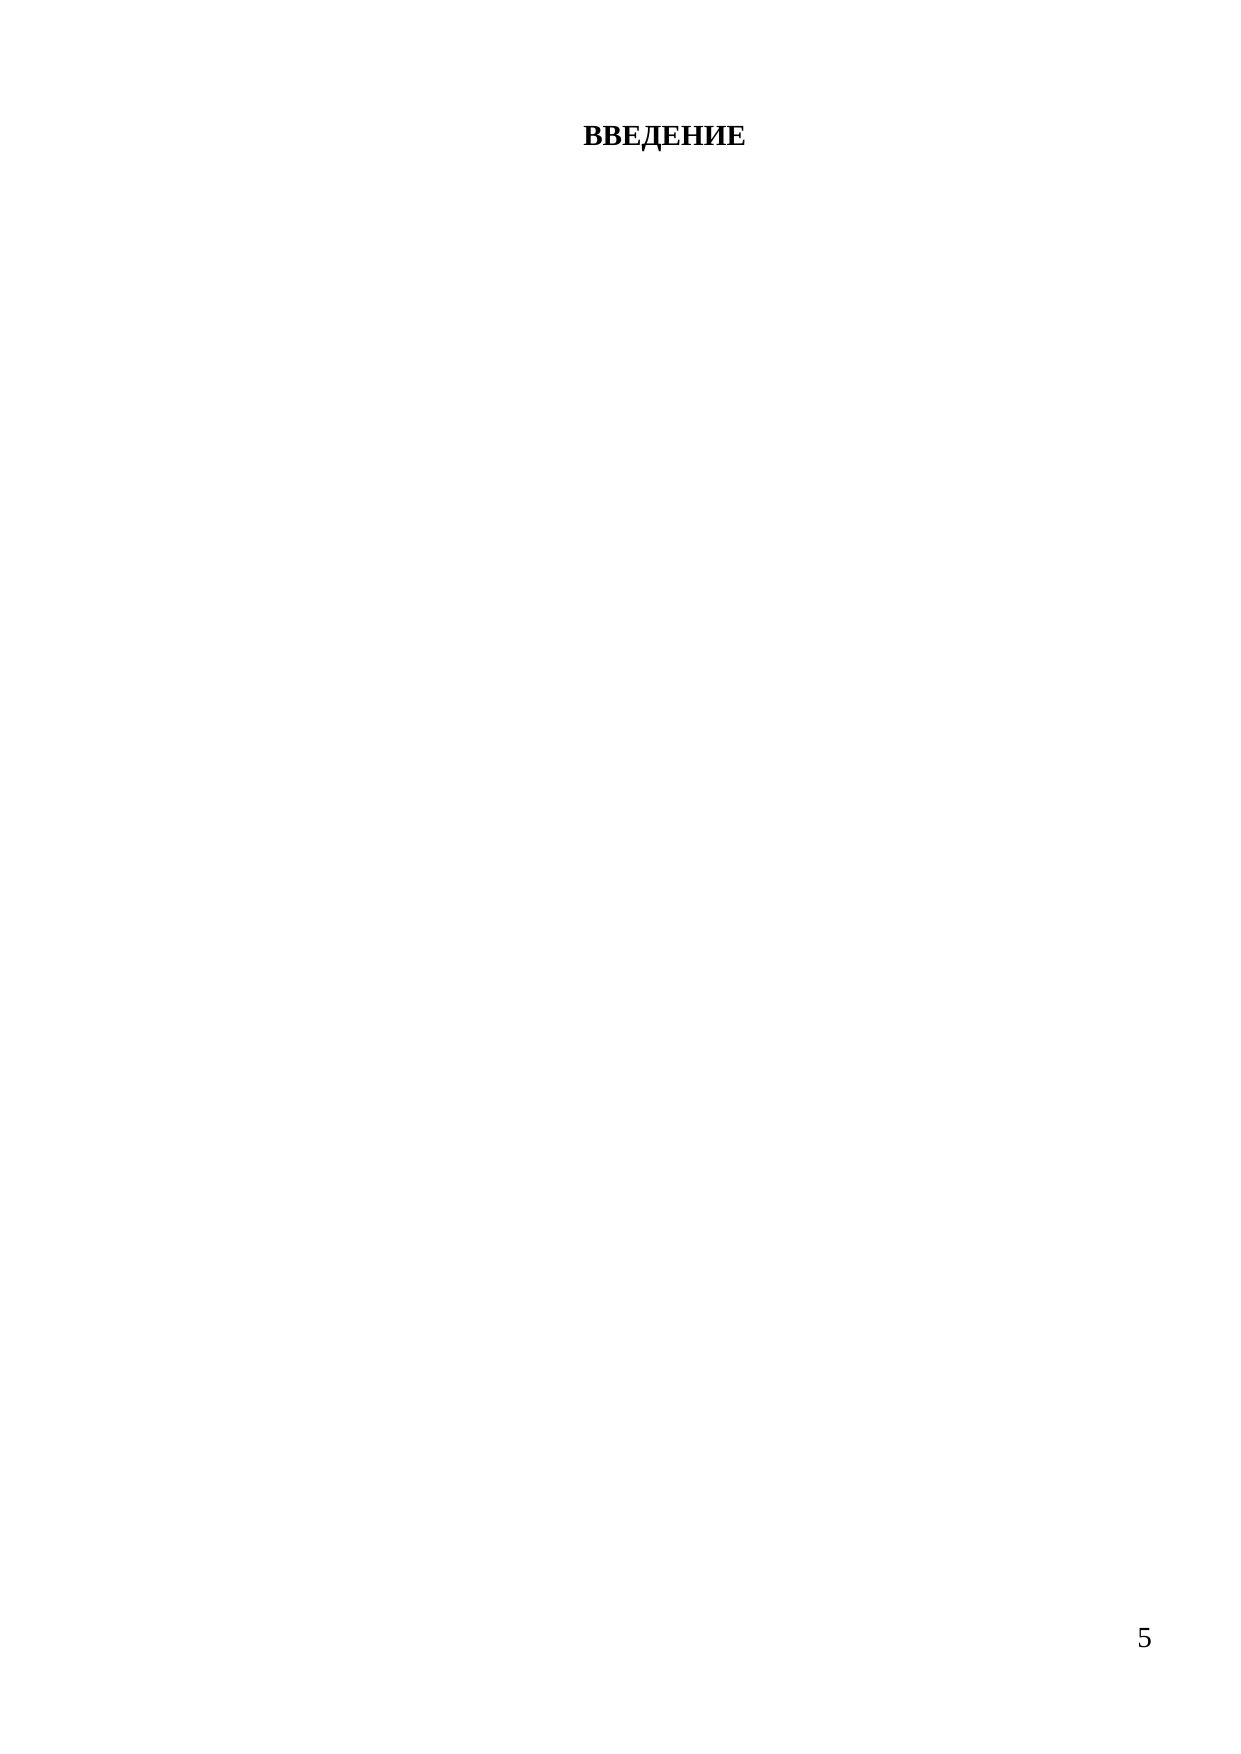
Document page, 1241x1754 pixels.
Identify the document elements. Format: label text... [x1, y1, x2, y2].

subtitle Введение [177, 118, 1152, 152]
